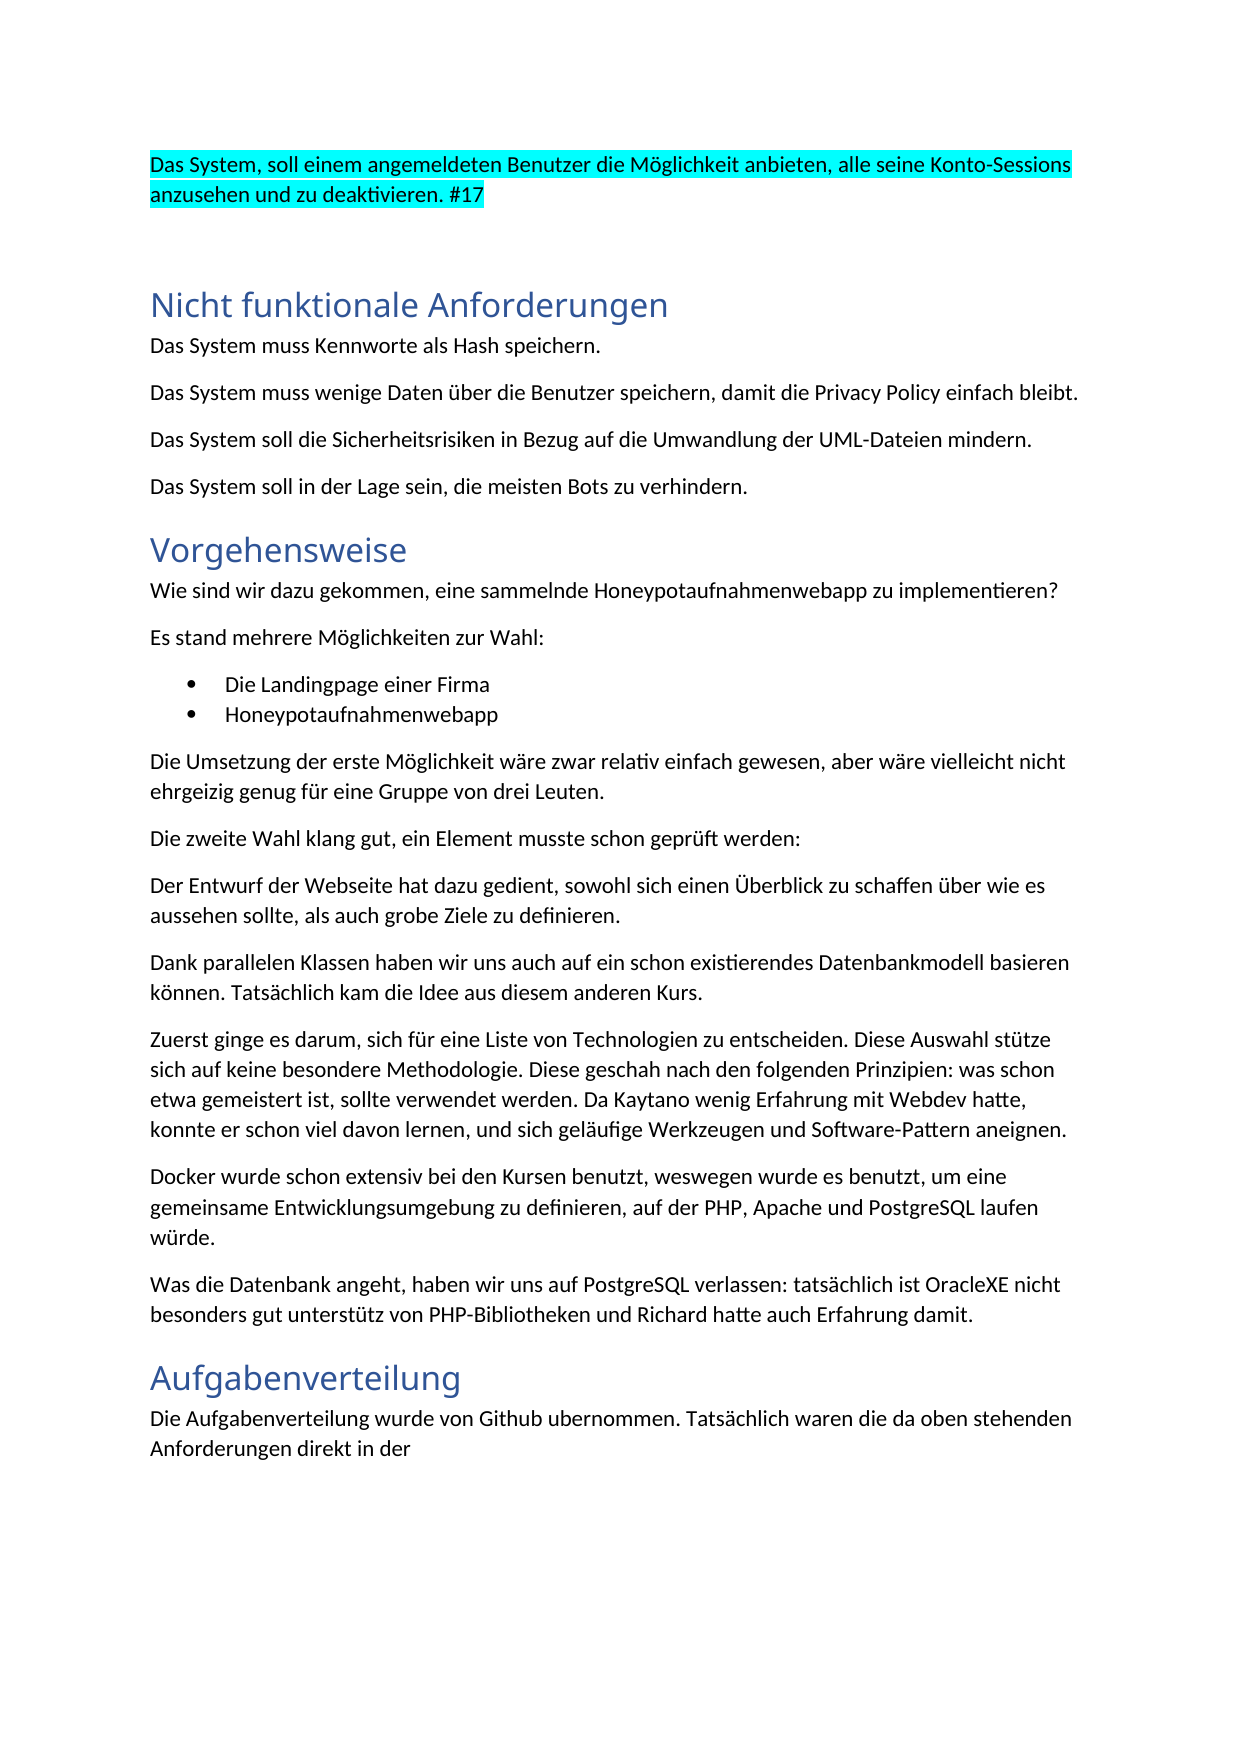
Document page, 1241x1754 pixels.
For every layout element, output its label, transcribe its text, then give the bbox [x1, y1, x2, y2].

list Honeypotaufnahmenwebapp [187, 700, 1090, 728]
subtitle Vorgehensweise [150, 527, 1090, 572]
text Dank parallelen Klassen haben wir uns auch auf ein schon existierendes Datenbankmodell basieren können. Tatsächlich kam die Idee aus diesem anderen Kurs. [150, 948, 1090, 1006]
text Zuerst ginge es darum, sich für eine Liste von Technologien zu entscheiden. Diese Auswahl stütze sich auf keine besondere Methodologie. Diese geschah nach den folgenden Prinzipien: was schon etwa gemeistert ist, sollte verwendet werden. Da Kaytano wenig Erfahrung mit Webdev hatte, konnte er schon viel davon lernen, und sich geläufige Werkzeugen und Software-Pattern aneignen. [150, 1025, 1090, 1144]
subtitle Nicht funktionale Anforderungen [150, 282, 1090, 328]
text Die Aufgabenverteilung wurde von Github ubernommen. Tatsächlich waren die da oben stehenden Anforderungen direkt in der [150, 1404, 1090, 1462]
text Das System soll die Sicherheitsrisiken in Bezug auf die Umwandlung der UML-Dateien mindern. [150, 425, 1090, 453]
text Die Umsetzung der erste Möglichkeit wäre zwar relativ einfach gewesen, aber wäre vielleicht nicht ehrgeizig genug für eine Gruppe von drei Leuten. [150, 747, 1090, 805]
text Es stand mehrere Möglichkeiten zur Wahl: [150, 623, 1090, 651]
text Das System muss Kennworte als Hash speichern. [150, 331, 1090, 359]
subtitle Aufgabenverteilung [150, 1355, 1090, 1401]
text Das System soll in der Lage sein, die meisten Bots zu verhindern. [150, 472, 1090, 500]
text Der Entwurf der Webseite hat dazu gedient, sowohl sich einen Überblick zu schaffen über wie es aussehen sollte, als auch grobe Ziele zu definieren. [150, 871, 1090, 929]
text Das System muss wenige Daten über die Benutzer speichern, damit die Privacy Policy einfach bleibt. [150, 378, 1090, 406]
text Das System, soll einem angemeldeten Benutzer die Möglichkeit anbieten, alle seine Konto-Sessions anzusehen und zu deaktivieren. #17 [150, 150, 1090, 208]
text Docker wurde schon extensiv bei den Kursen benutzt, weswegen wurde es benutzt, um eine gemeinsame Entwicklungsumgebung zu definieren, auf der PHP, Apache und PostgreSQL laufen würde. [150, 1162, 1090, 1251]
list Die Landingpage einer Firma [187, 670, 1090, 698]
text Wie sind wir dazu gekommen, eine sammelnde Honeypotaufnahmenwebapp zu implementieren? [150, 576, 1090, 604]
text Die zweite Wahl klang gut, ein Element musste schon geprüft werden: [150, 824, 1090, 852]
text Was die Datenbank angeht, haben wir uns auf PostgreSQL verlassen: tatsächlich ist OracleXE nicht besonders gut unterstütz von PHP-Bibliotheken und Richard hatte auch Erfahrung damit. [150, 1270, 1090, 1328]
